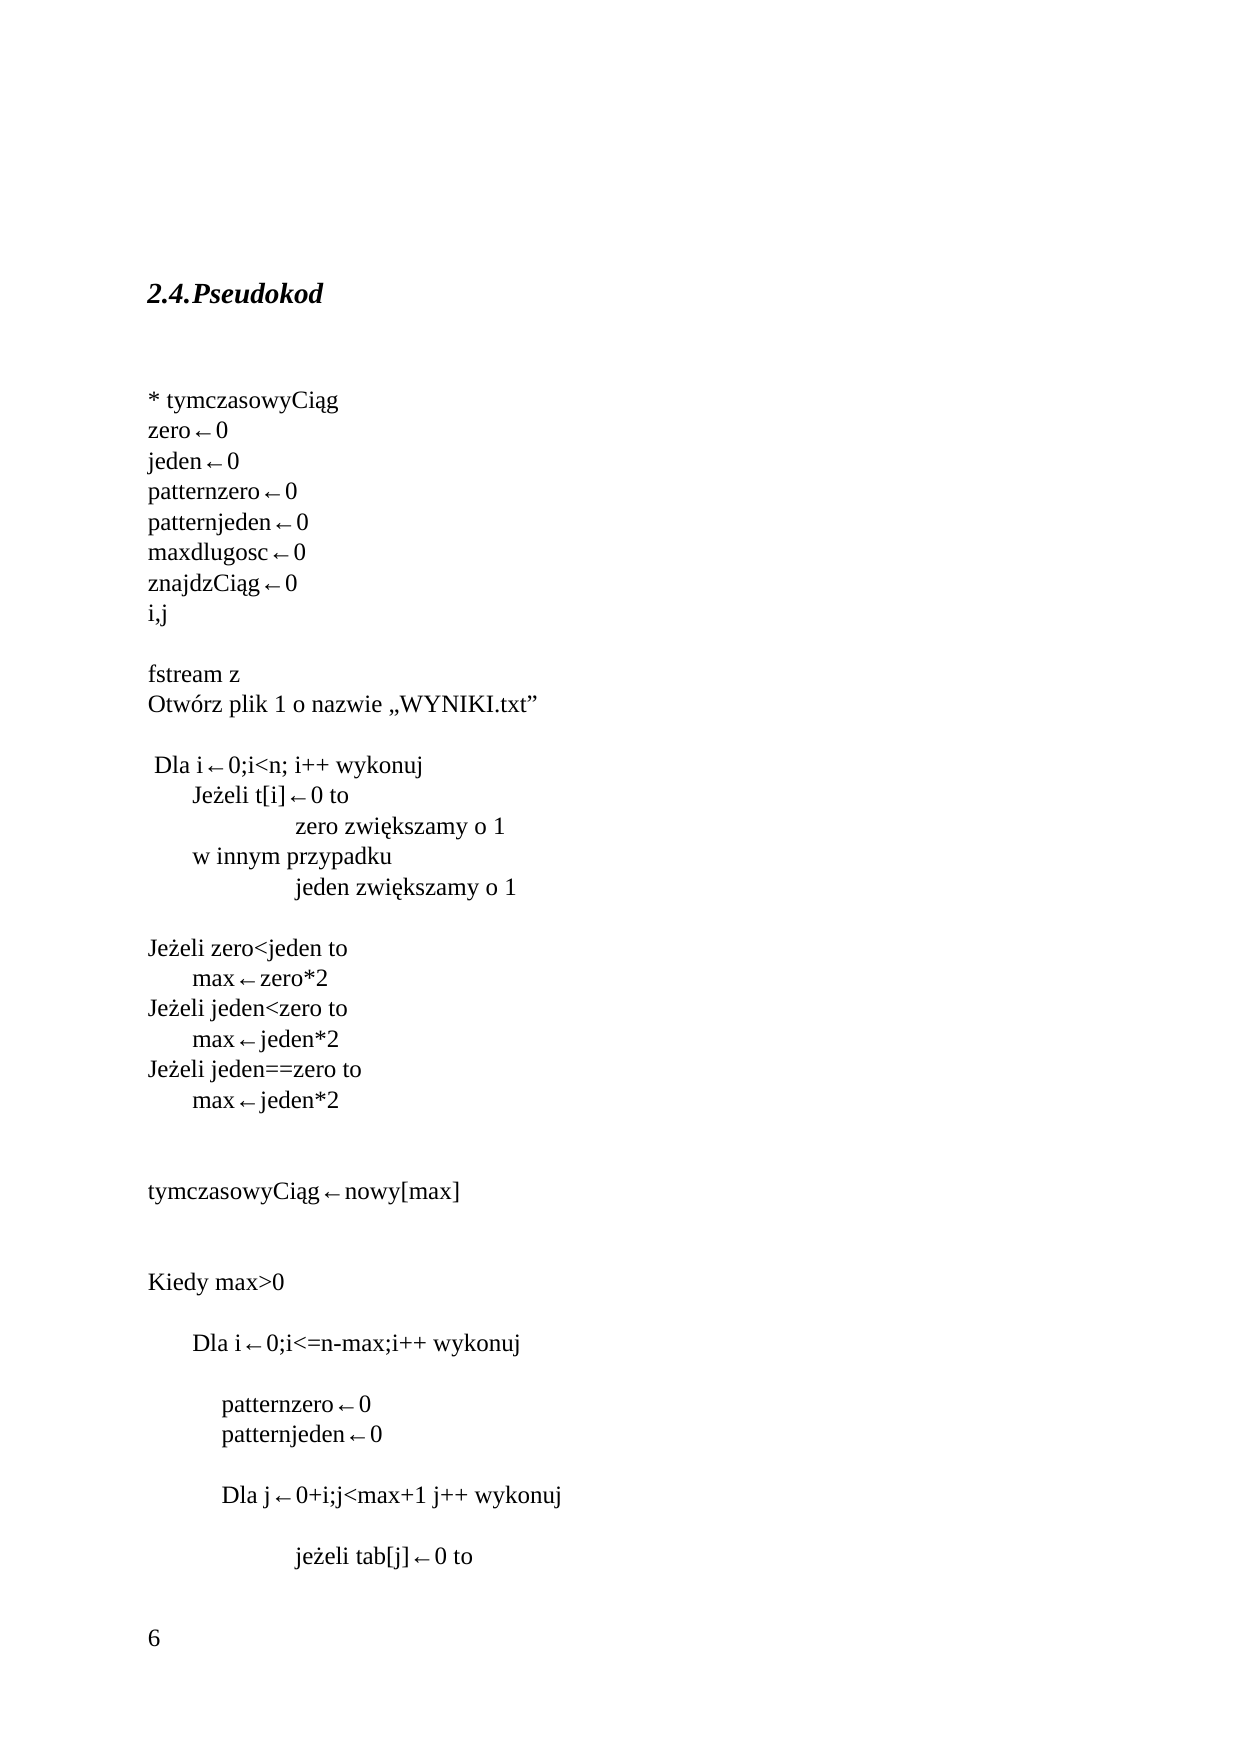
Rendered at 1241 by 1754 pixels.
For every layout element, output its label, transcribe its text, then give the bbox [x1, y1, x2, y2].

text tymczasowyCiąg←nowy[max] [148, 1176, 1093, 1205]
text patternjeden←0 [148, 507, 1093, 536]
text znajdzCiąg←0 [148, 568, 1093, 596]
text Otwórz plik 1 o nazwie „WYNIKI.txt” [148, 689, 1093, 718]
text Dla i←0;i<=n-max;i++ wykonuj [192, 1328, 1093, 1357]
text jeżeli tab[j]←0 to [295, 1541, 1093, 1570]
text zero←0 [148, 416, 1093, 444]
text i,j [148, 598, 1093, 627]
text Jeżeli jeden==zero to [148, 1054, 1093, 1083]
text Jeżeli t[i]←0 to [192, 781, 1093, 809]
text Jeżeli zero<jeden to [148, 933, 1093, 961]
subtitle Pseudokod [147, 276, 1093, 310]
text Jeżeli jeden<zero to [148, 993, 1093, 1022]
text jeden←0 [148, 446, 1093, 475]
text max←zero*2 [192, 963, 1093, 992]
text zero zwiększamy o 1 [295, 811, 1093, 840]
text patternzero←0 [221, 1389, 1093, 1418]
text fstream z [148, 659, 1093, 688]
text w innym przypadku [192, 841, 1093, 870]
text patternzero←0 [148, 476, 1093, 505]
text maxdlugosc←0 [148, 537, 1093, 566]
text max←jeden*2 [192, 1085, 1093, 1113]
text jeden zwiększamy o 1 [295, 872, 1093, 901]
text * tymczasowyCiąg [148, 385, 1093, 414]
text patternjeden←0 [221, 1419, 1093, 1448]
text max←jeden*2 [192, 1024, 1093, 1053]
text Kiedy max>0 [148, 1267, 1093, 1296]
text Dla i←0;i<n; i++ wykonuj [148, 750, 1093, 779]
text Dla j←0+i;j<max+1 j++ wykonuj [221, 1480, 1093, 1509]
